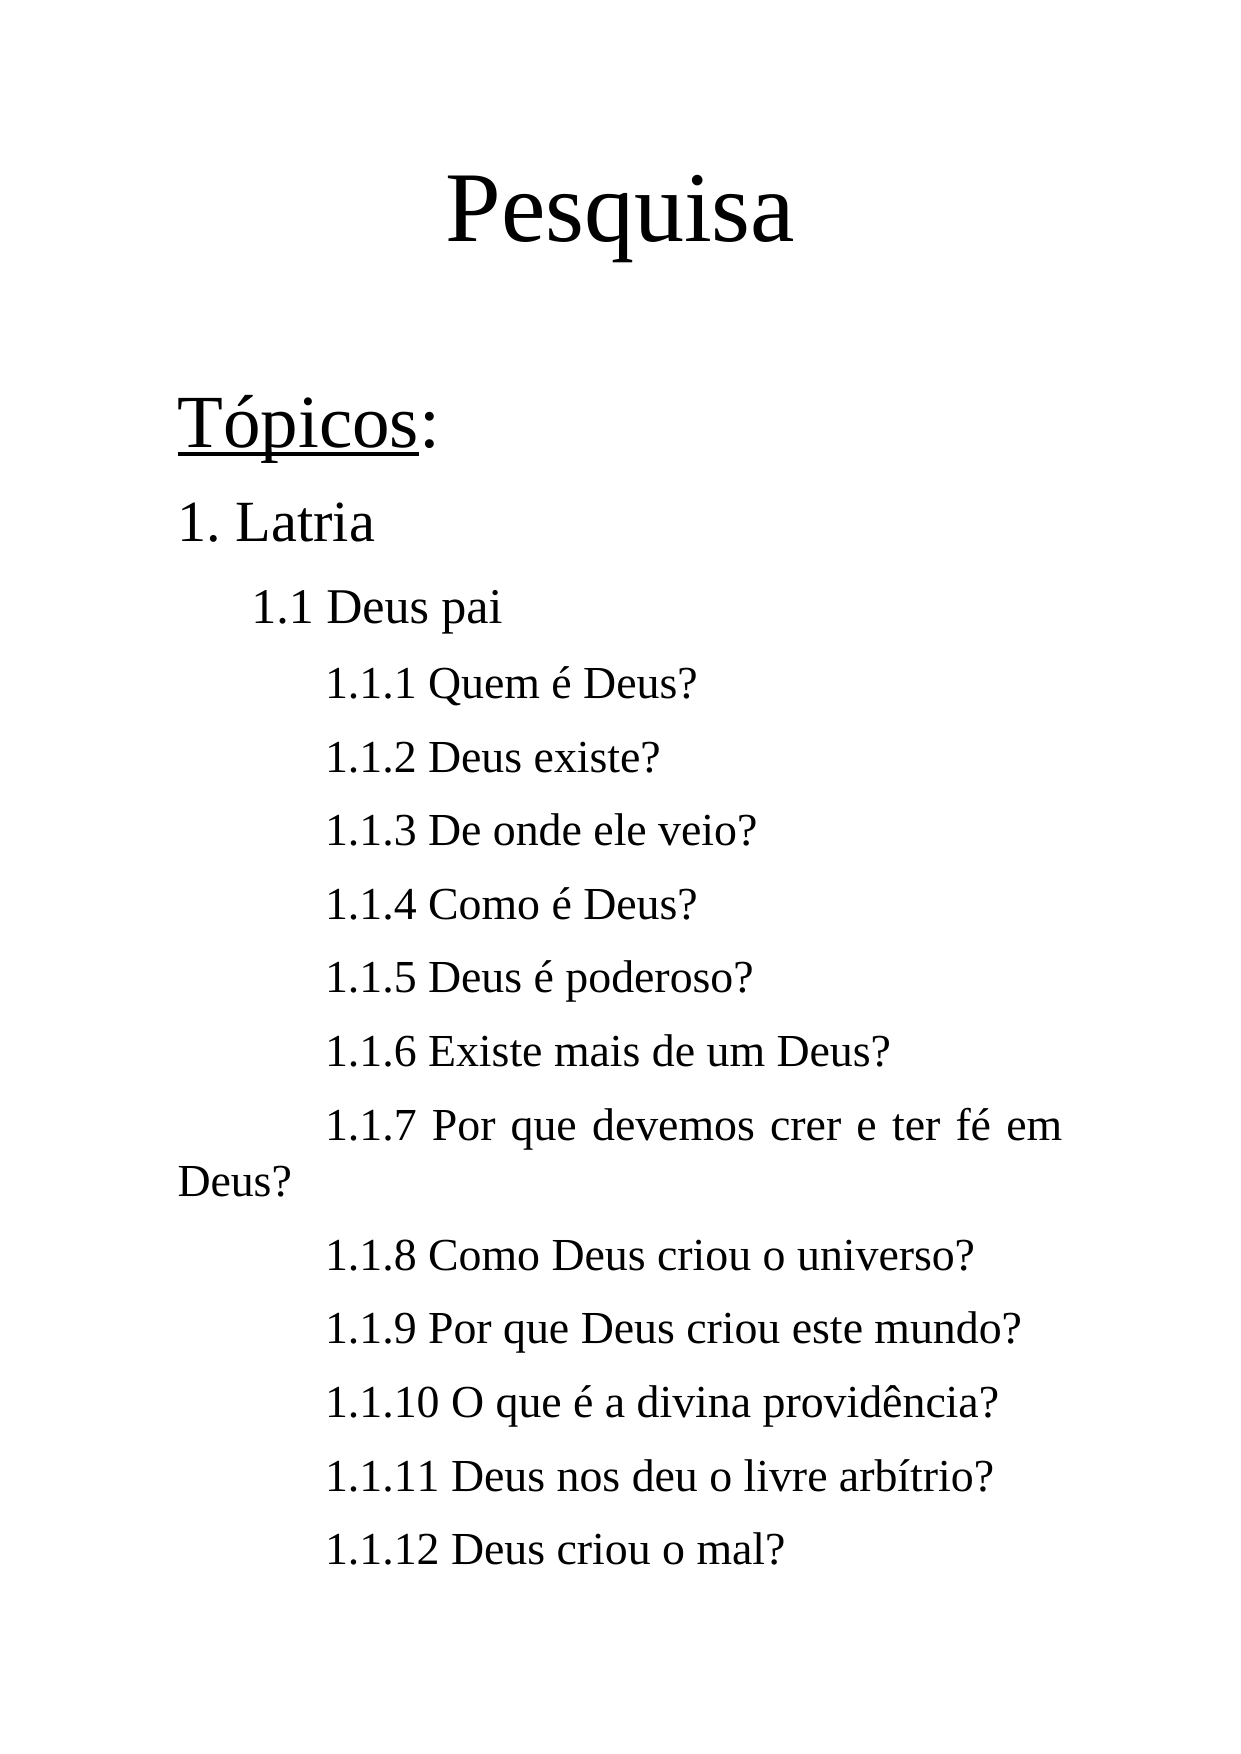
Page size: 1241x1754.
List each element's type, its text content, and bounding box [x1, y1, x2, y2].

text Tópicos: [177, 377, 1063, 464]
text 1.1.9 Por que Deus criou este mundo? [177, 1301, 1063, 1354]
text 1.1.11 Deus nos deu o livre arbítrio? [177, 1448, 1063, 1501]
text 1.1.4 Como é Deus? [177, 876, 1063, 929]
text 1. Latria [177, 487, 1063, 554]
text Pesquisa [177, 148, 1063, 263]
text 1.1.6 Existe mais de um Deus? [177, 1023, 1063, 1076]
text 1.1.10 O que é a divina providência? [177, 1374, 1063, 1427]
text 1.1 Deus pai [177, 576, 1063, 634]
text 1.1.1 Quem é Deus? [177, 655, 1063, 708]
text 1.1.12 Deus criou o mal? [177, 1522, 1063, 1574]
text 1.1.7 Por que devemos crer e ter fé em Deus? [177, 1097, 1063, 1207]
text 1.1.5 Deus é poderoso? [177, 950, 1063, 1003]
text 1.1.8 Como Deus criou o universo? [177, 1227, 1063, 1280]
text 1.1.2 Deus existe? [177, 729, 1063, 782]
text 1.1.3 De onde ele veio? [177, 803, 1063, 856]
